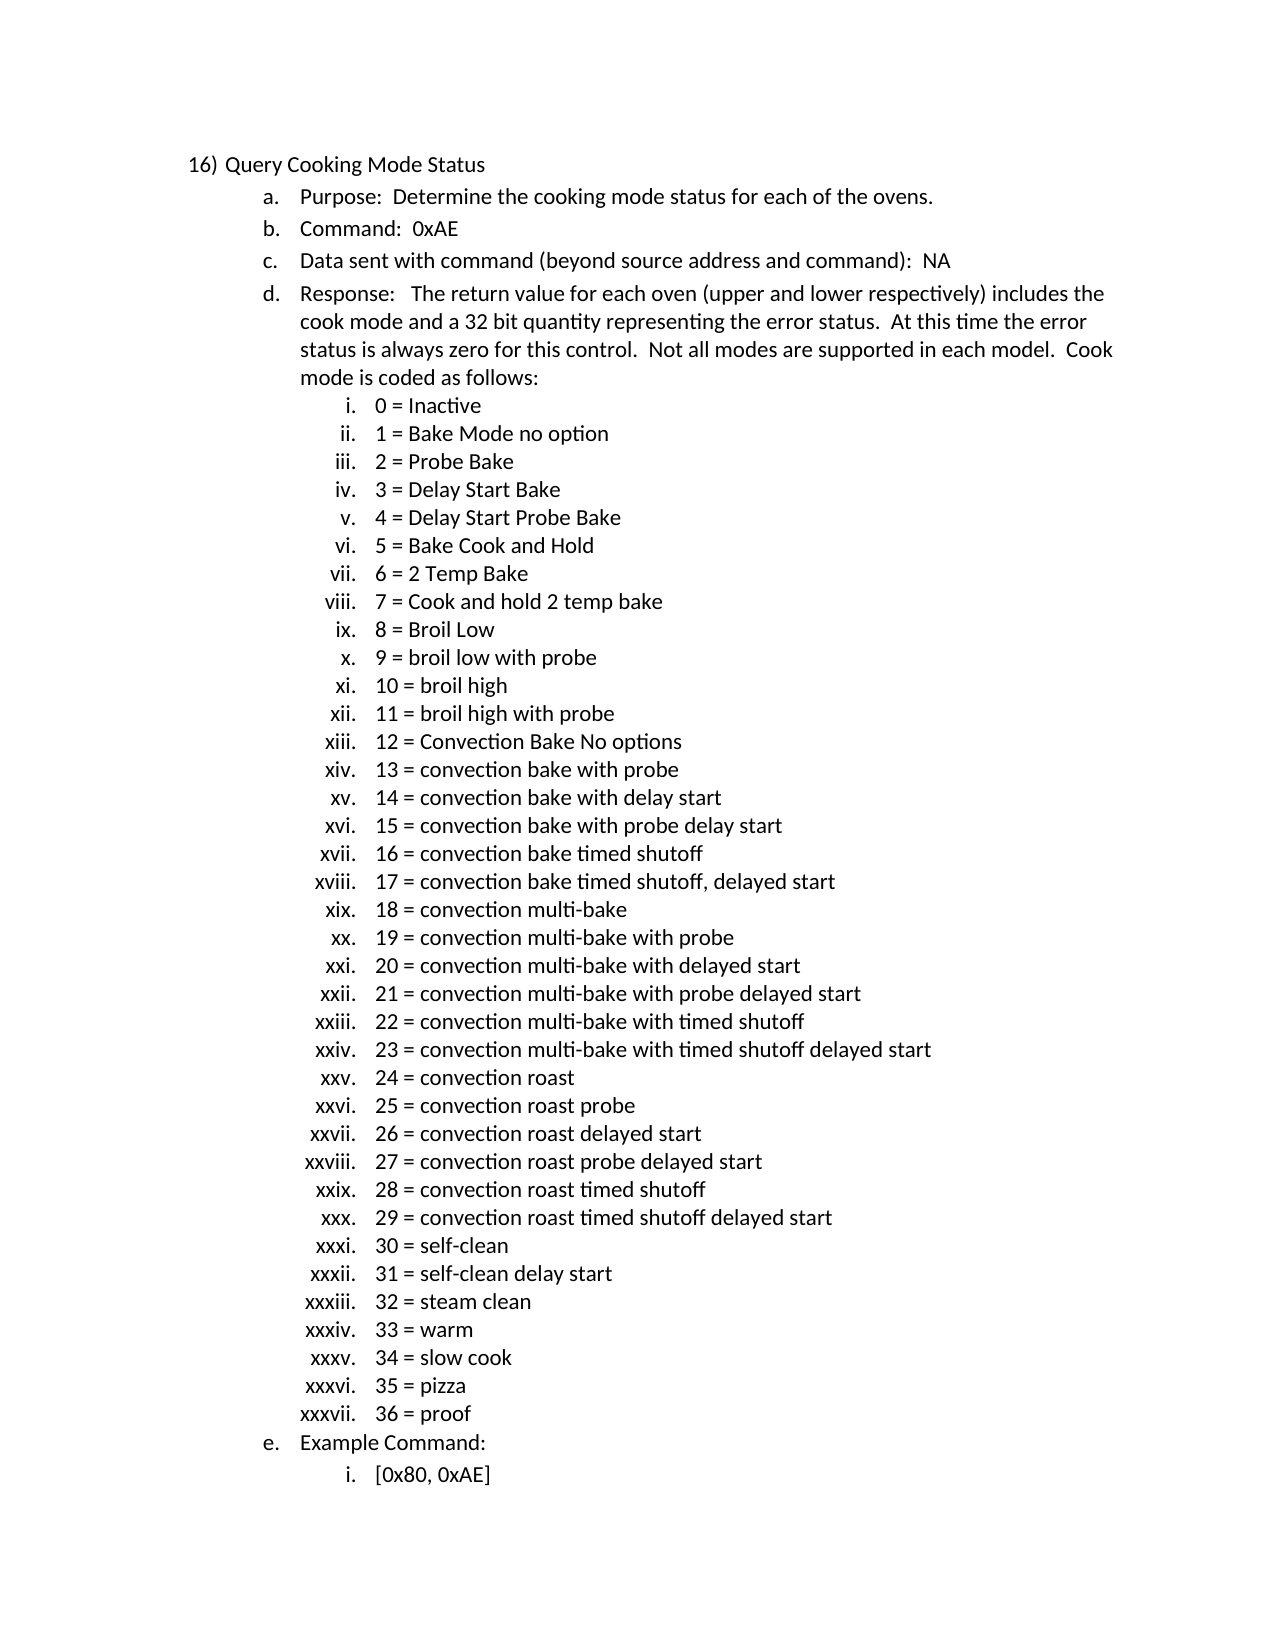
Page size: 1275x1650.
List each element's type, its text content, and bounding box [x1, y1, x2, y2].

list 5 = Bake Cook and Hold [356, 531, 1125, 559]
list 8 = Broil Low [356, 615, 1125, 643]
list 24 = convection roast [356, 1063, 1125, 1091]
list 21 = convection multi-bake with probe delayed start [356, 979, 1125, 1007]
list 4 = Delay Start Probe Bake [356, 503, 1125, 531]
list 32 = steam clean [356, 1287, 1125, 1316]
list 35 = pizza [356, 1372, 1125, 1399]
list 31 = self-clean delay start [356, 1259, 1125, 1287]
list Command: 0xAE [263, 214, 1125, 242]
list 27 = convection roast probe delayed start [356, 1147, 1125, 1175]
list 16 = convection bake timed shutoff [356, 839, 1125, 867]
list 1 = Bake Mode no option [356, 419, 1125, 447]
list 14 = convection bake with delay start [356, 783, 1125, 811]
list Purpose: Determine the cooking mode status for each of the ovens. [263, 182, 1125, 210]
list 0 = Inactive [356, 391, 1125, 419]
list 17 = convection bake timed shutoff, delayed start [356, 867, 1125, 895]
list 19 = convection multi-bake with probe [356, 923, 1125, 951]
list 9 = broil low with probe [356, 643, 1125, 671]
list 7 = Cook and hold 2 temp bake [356, 587, 1125, 615]
list 22 = convection multi-bake with timed shutoff [356, 1007, 1125, 1035]
list [0x80, 0xAE] [356, 1460, 1125, 1488]
list 13 = convection bake with probe [356, 755, 1125, 783]
list Response: The return value for each oven (upper and lower respectively) includes the cook mode and a 32 bit quantity representing the error status. At this time the error status is always zero for this control. Not all modes are supported in each model. Cook mode is coded as follows: [263, 279, 1125, 391]
list 20 = convection multi-bake with delayed start [356, 951, 1125, 979]
list 3 = Delay Start Bake [356, 475, 1125, 503]
list 30 = self-clean [356, 1231, 1125, 1259]
list 23 = convection multi-bake with timed shutoff delayed start [356, 1035, 1125, 1063]
list 25 = convection roast probe [356, 1091, 1125, 1119]
list 33 = warm [356, 1316, 1125, 1343]
list Query Cooking Mode Status [188, 150, 1125, 178]
list 10 = broil high [356, 671, 1125, 699]
list 26 = convection roast delayed start [356, 1119, 1125, 1147]
list 15 = convection bake with probe delay start [356, 811, 1125, 839]
list 36 = proof [356, 1399, 1125, 1428]
list 2 = Probe Bake [356, 447, 1125, 475]
list 11 = broil high with probe [356, 699, 1125, 727]
list 18 = convection multi-bake [356, 895, 1125, 923]
list Example Command: [263, 1428, 1125, 1456]
list 28 = convection roast timed shutoff [356, 1175, 1125, 1203]
list 12 = Convection Bake No options [356, 727, 1125, 755]
list 34 = slow cook [356, 1343, 1125, 1372]
list 29 = convection roast timed shutoff delayed start [356, 1203, 1125, 1231]
list 6 = 2 Temp Bake [356, 559, 1125, 587]
list Data sent with command (beyond source address and command): NA [263, 247, 1125, 274]
